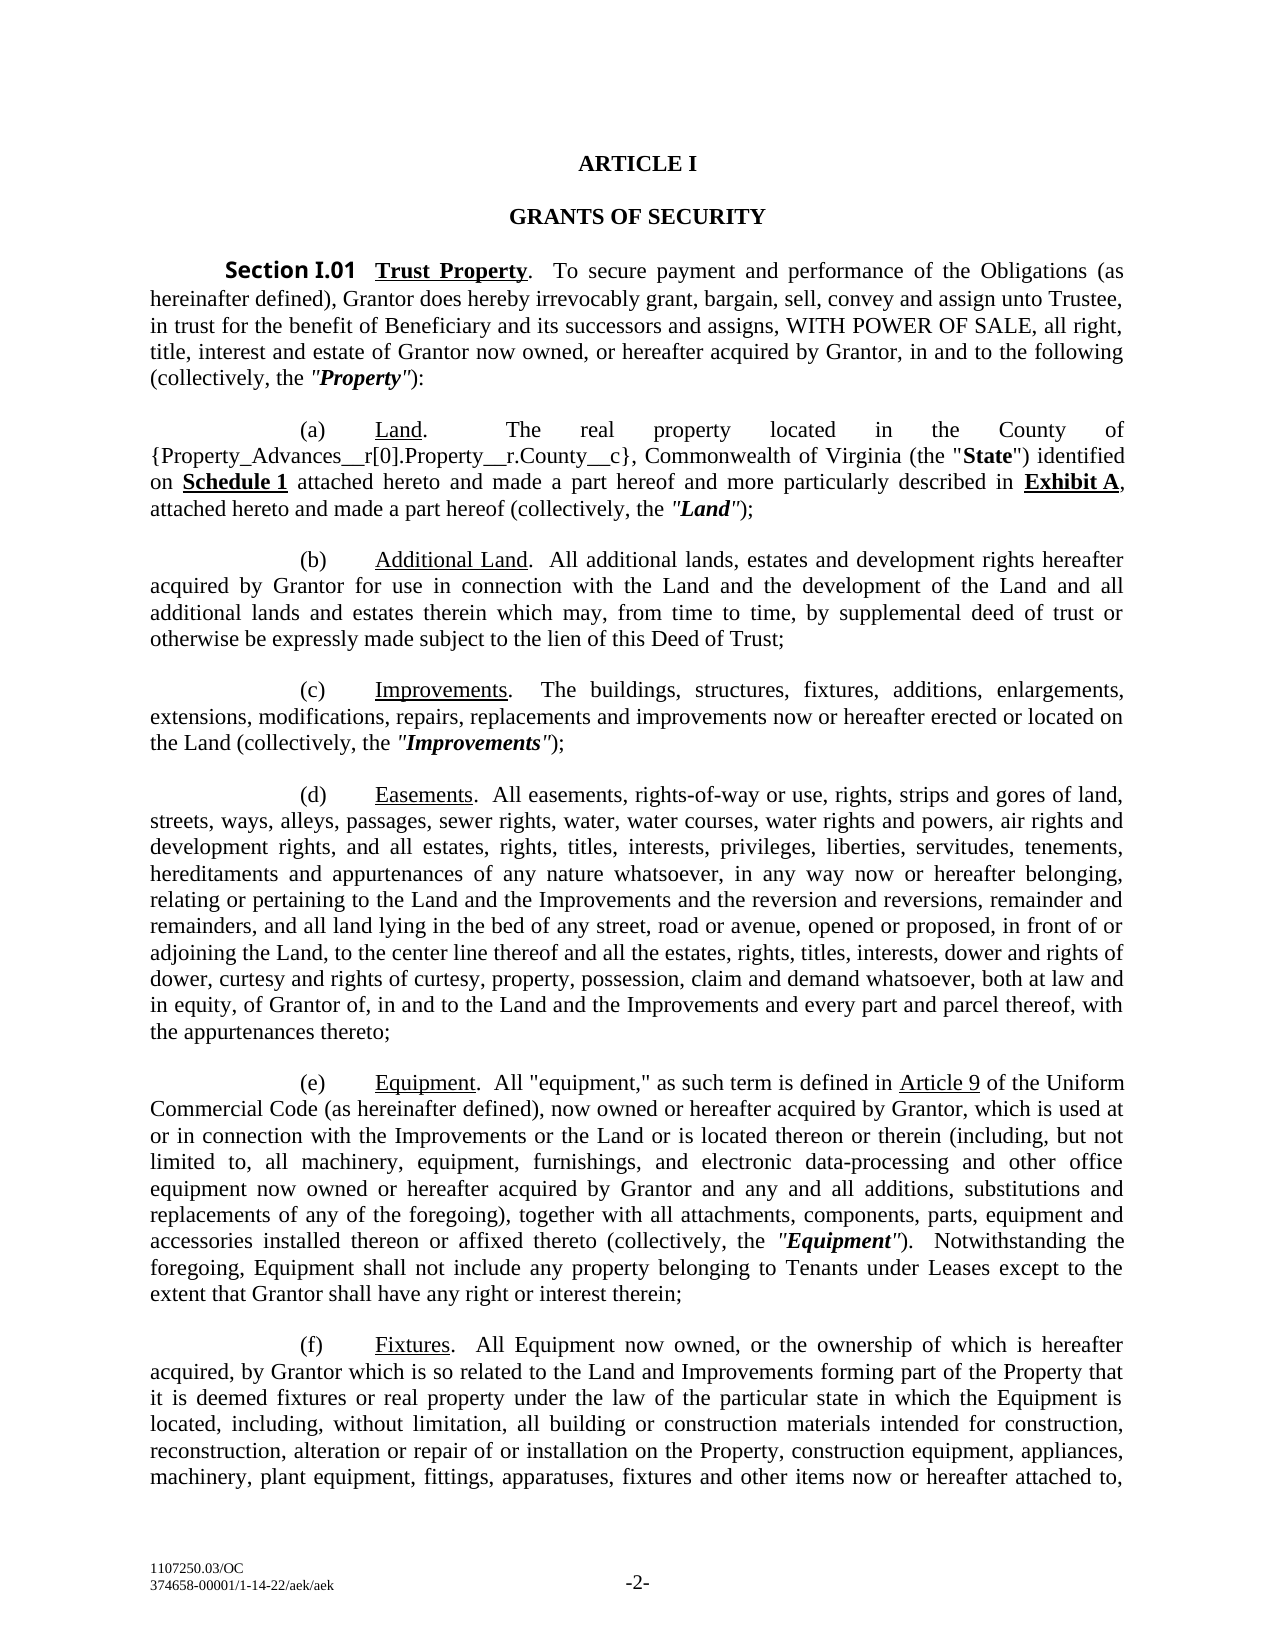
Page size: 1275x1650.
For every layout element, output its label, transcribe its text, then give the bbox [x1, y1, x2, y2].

subtitle Trust Property. To secure payment and performance of the Obligations (as hereinafter defined), Grantor does hereby irrevocably grant, bargain, sell, convey and assign unto Trustee, in trust for the benefit of Beneficiary and its successors and assigns, WITH POWER OF SALE, all right, title, interest and estate of Grantor now owned, or hereafter acquired by Grantor, in and to the following (collectively, the "Property"): [150, 254, 1125, 391]
subtitle GRANTS OF SECURITY [150, 150, 1125, 229]
subtitle Land. The real property located in the County of {Property_Advances__r[0].Property__r.County__c}, Commonwealth of Virginia (the "State") identified on Schedule 1 attached hereto and made a part hereof and more particularly described in Exhibit A, attached hereto and made a part hereof (collectively, the "Land"); [150, 416, 1125, 521]
subtitle Additional Land. All additional lands, estates and development rights hereafter acquired by Grantor for use in connection with the Land and the development of the Land and all additional lands and estates therein which may, from time to time, by supplemental deed of trust or otherwise be expressly made subject to the lien of this Deed of Trust; [150, 546, 1125, 652]
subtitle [150, 1331, 1125, 1489]
subtitle Equipment. All "equipment," as such term is defined in Article 9 of the Uniform Commercial Code (as hereinafter defined), now owned or hereafter acquired by Grantor, which is used at or in connection with the Improvements or the Land or is located thereon or therein (including, but not limited to, all machinery, equipment, furnishings, and electronic data-processing and other office equipment now owned or hereafter acquired by Grantor and any and all additions, substitutions and replacements of any of the foregoing), together with all attachments, components, parts, equipment and accessories installed thereon or affixed thereto (collectively, the "Equipment"). Notwithstanding the foregoing, Equipment shall not include any property belonging to Tenants under Leases except to the extent that Grantor shall have any right or interest therein; [150, 1069, 1125, 1306]
subtitle Easements. All easements, rights-of-way or use, rights, strips and gores of land, streets, ways, alleys, passages, sewer rights, water, water courses, water rights and powers, air rights and development rights, and all estates, rights, titles, interests, privileges, liberties, servitudes, tenements, hereditaments and appurtenances of any nature whatsoever, in any way now or hereafter belonging, relating or pertaining to the Land and the Improvements and the reversion and reversions, remainder and remainders, and all land lying in the bed of any street, road or avenue, opened or proposed, in front of or adjoining the Land, to the center line thereof and all the estates, rights, titles, interests, dower and rights of dower, curtesy and rights of curtesy, property, possession, claim and demand whatsoever, both at law and in equity, of Grantor of, in and to the Land and the Improvements and every part and parcel thereof, with the appurtenances thereto; [150, 781, 1125, 1044]
subtitle Improvements. The buildings, structures, fixtures, additions, enlargements, extensions, modifications, repairs, replacements and improvements now or hereafter erected or located on the Land (collectively, the "Improvements"); [150, 677, 1125, 756]
